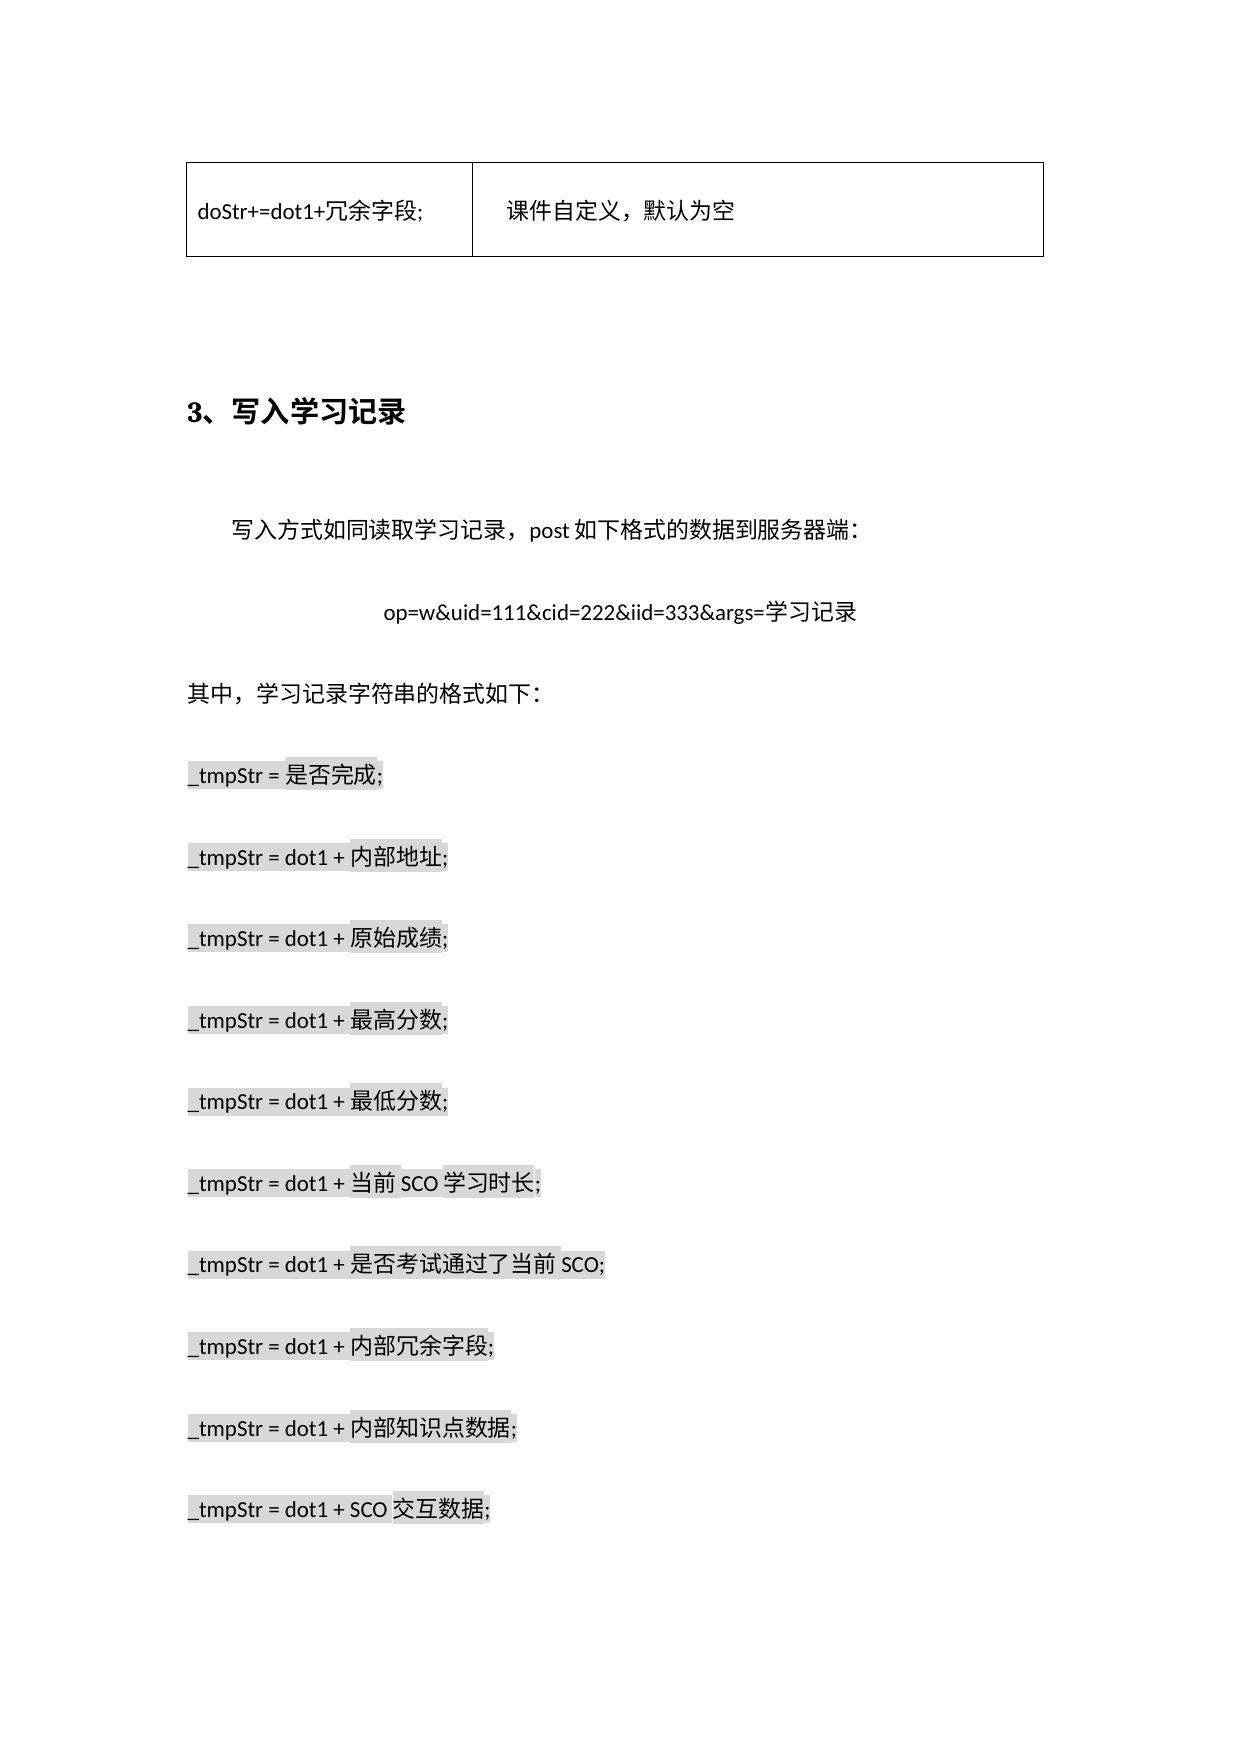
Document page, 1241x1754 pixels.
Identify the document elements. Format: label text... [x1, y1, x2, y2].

text _tmpStr = dot1 + 是否考试通过了当前SCO; [187, 1231, 1053, 1296]
text _tmpStr = dot1 + SCO交互数据; [187, 1475, 1053, 1540]
text 其中，学习记录字符串的格式如下： [187, 659, 1053, 724]
text _tmpStr = dot1 + 内部地址; [187, 823, 1053, 888]
text _tmpStr = dot1 + 内部冗余字段; [187, 1312, 1053, 1377]
table_cell 课件自定义，默认为空 [473, 163, 1043, 256]
text 写入方式如同读取学习记录，post如下格式的数据到服务器端： [187, 496, 1053, 561]
text _tmpStr = 是否完成; [187, 741, 1053, 806]
text op=w&uid=111&cid=222&iid=333&args=学习记录 [187, 578, 1053, 643]
text _tmpStr = dot1 + 原始成绩; [187, 904, 1053, 969]
text _tmpStr = dot1 + 最高分数; [187, 986, 1053, 1051]
table_cell doStr+=dot1+冗余字段; [187, 163, 472, 256]
subtitle 3、写入学习记录 [187, 378, 1053, 443]
text _tmpStr = dot1 + 内部知识点数据; [187, 1394, 1053, 1459]
text _tmpStr = dot1 + 最低分数; [187, 1067, 1053, 1132]
text _tmpStr = dot1 + 当前SCO学习时长; [187, 1149, 1053, 1214]
